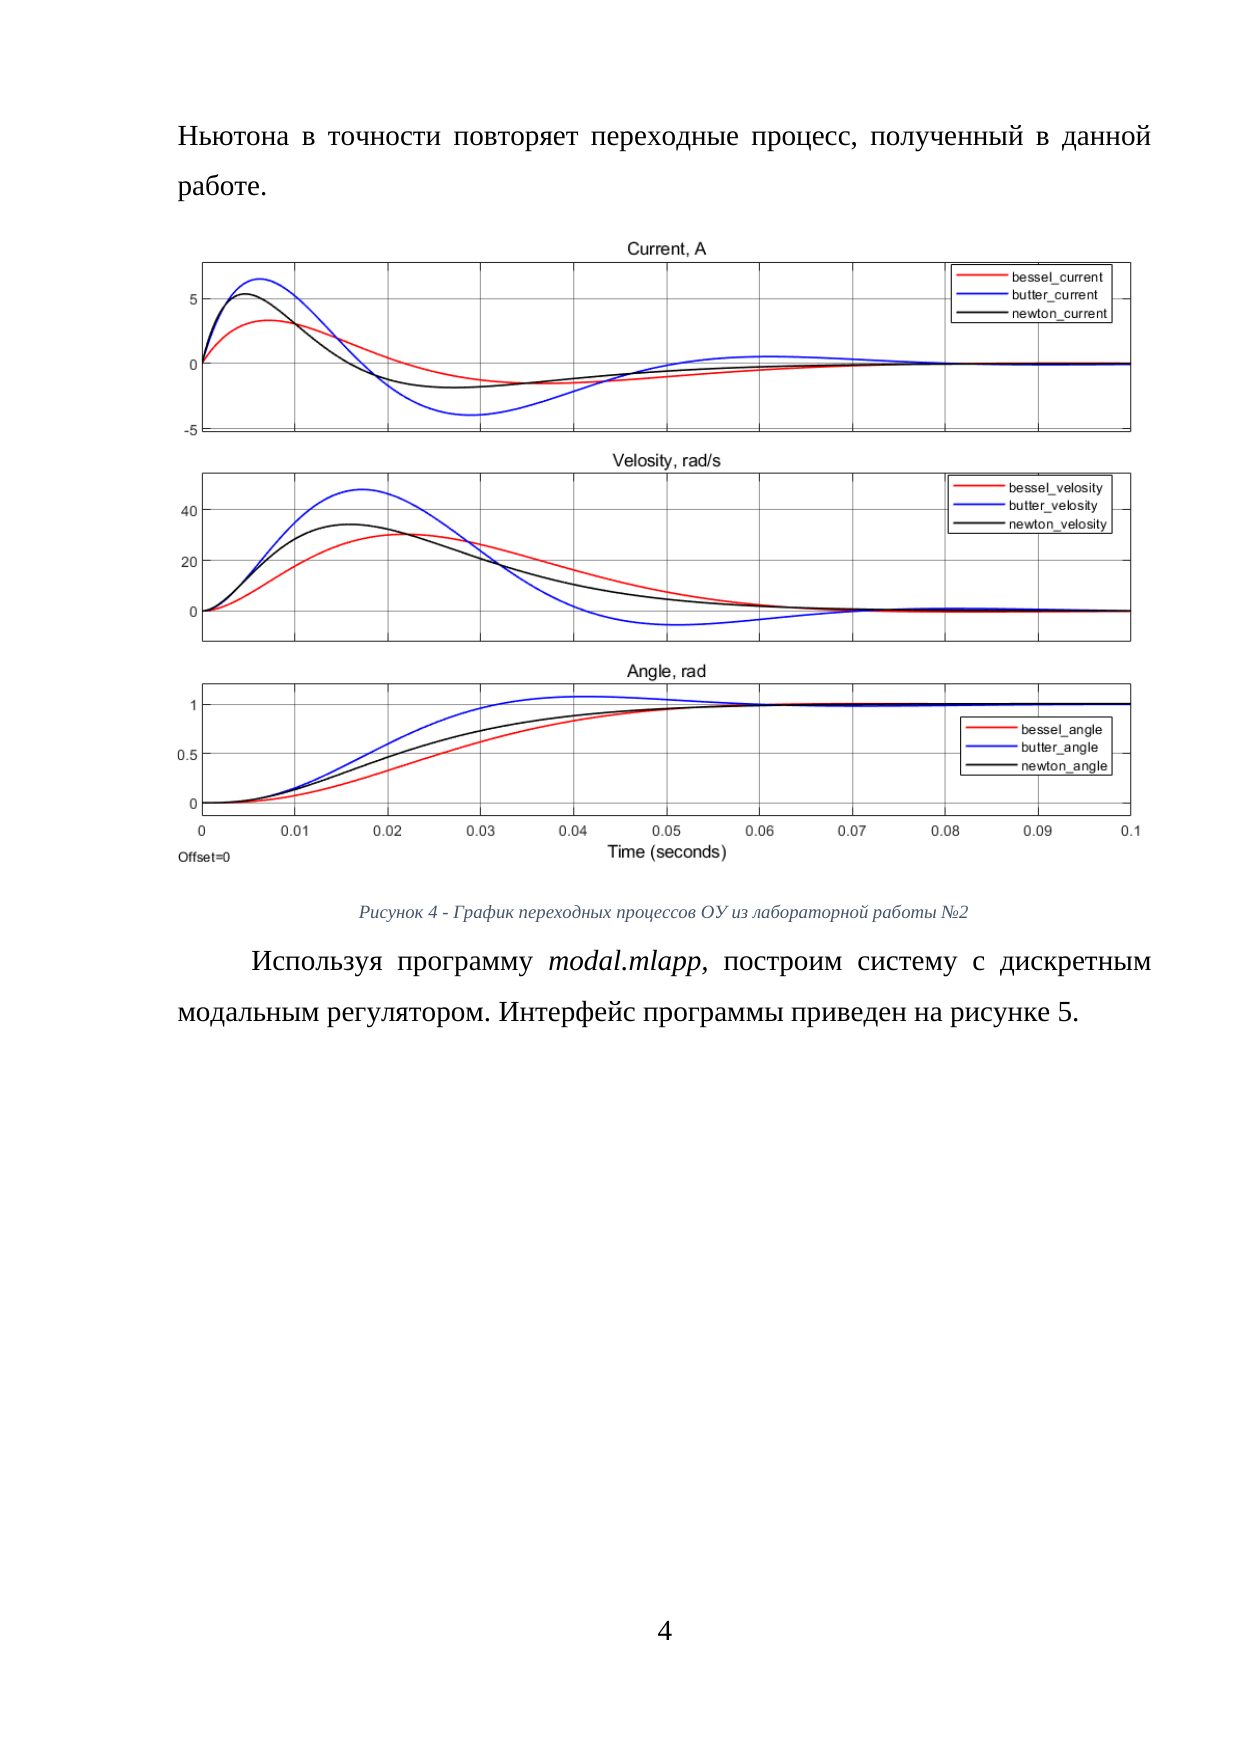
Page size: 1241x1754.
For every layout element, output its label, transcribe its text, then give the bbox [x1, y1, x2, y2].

text Используя программу modal.mlapp, построим систему с дискретным модальным регулятором. Интерфейс программы приведен на рисунке 5. [177, 943, 1152, 1027]
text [177, 118, 1152, 202]
text Рисунок 4 - График переходных процессов ОУ из лабораторной работы №2 [177, 901, 1152, 923]
picture [177, 235, 1152, 868]
